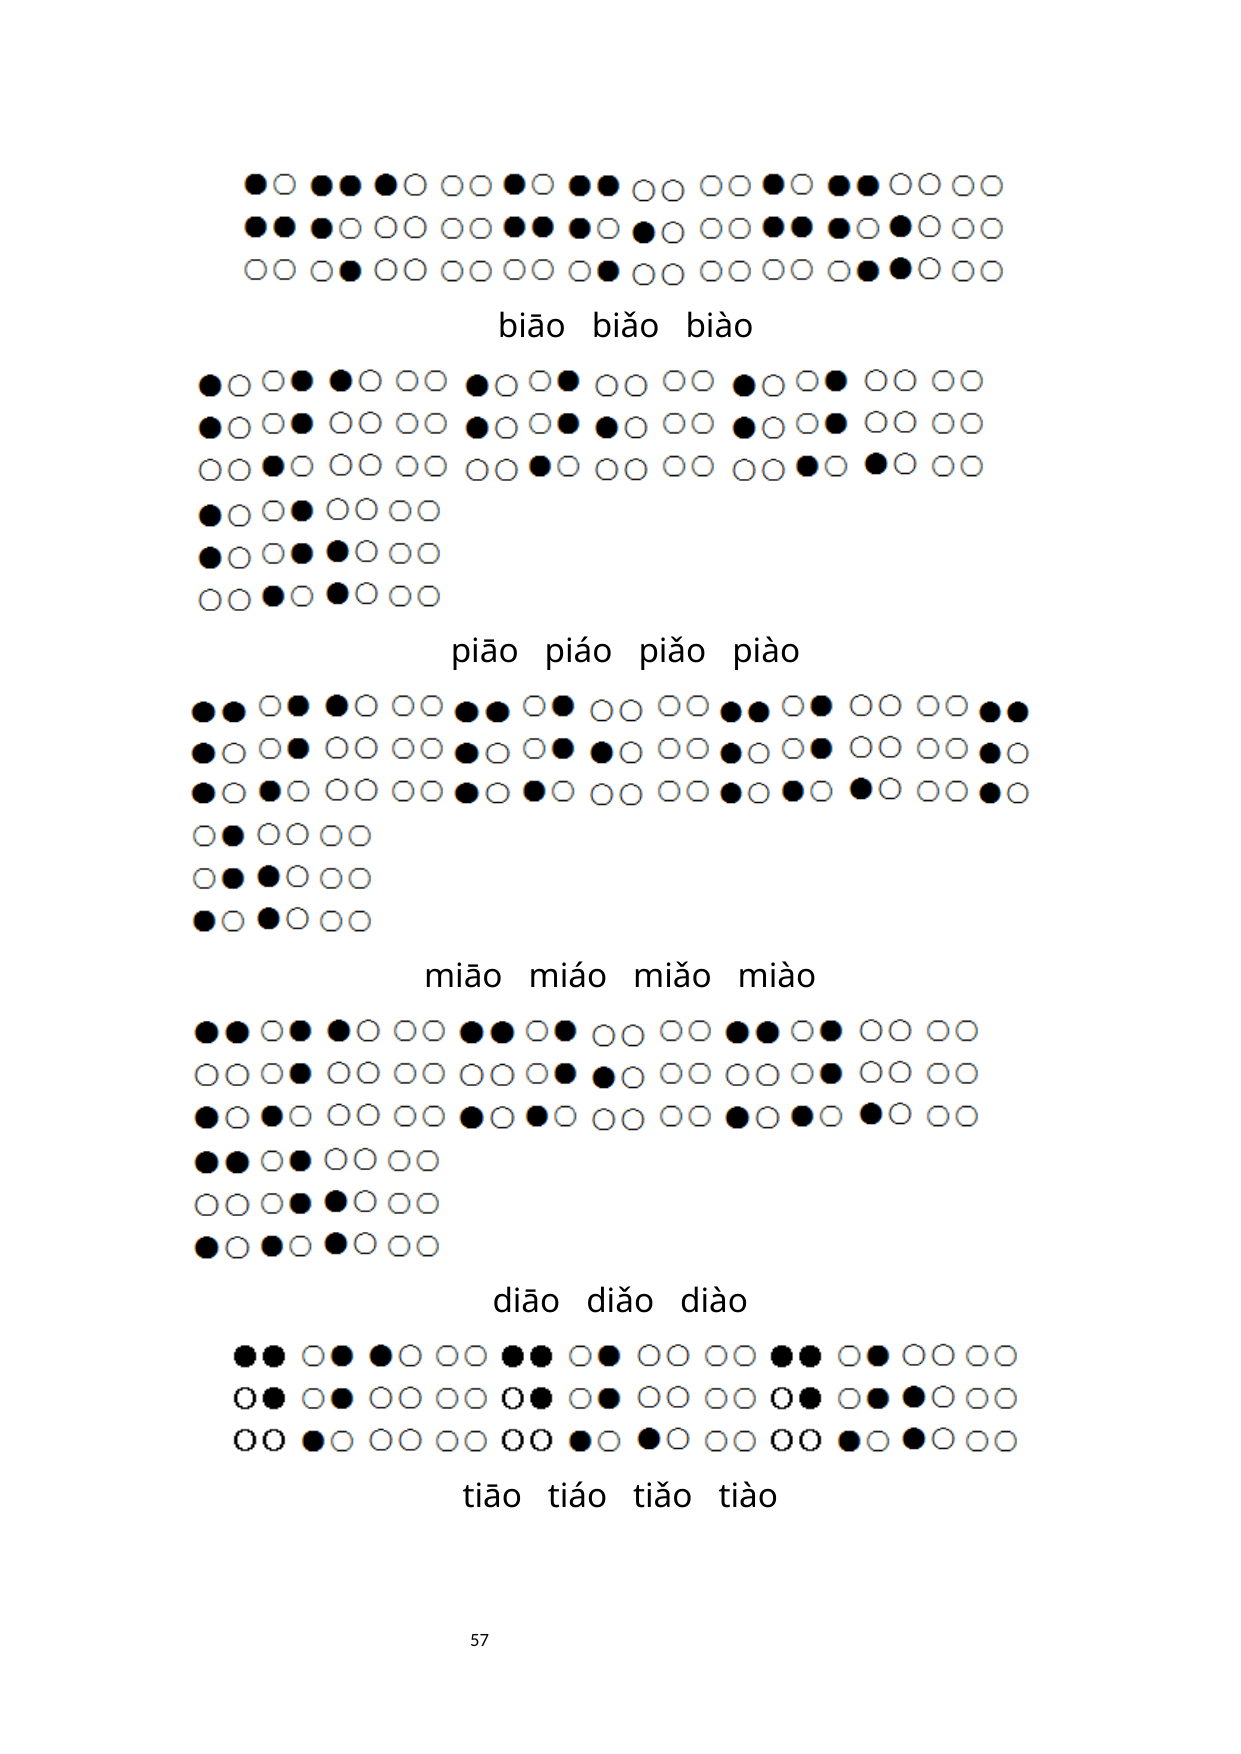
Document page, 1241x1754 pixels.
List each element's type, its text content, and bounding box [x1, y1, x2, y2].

text tiāo tiáo tiǎo tiào [187, 1462, 1053, 1527]
picture [187, 361, 991, 483]
text piāo piáo piǎo piào [198, 617, 1053, 682]
picture [187, 686, 1036, 808]
text diāo diǎo diào [187, 1267, 1053, 1332]
picture [227, 1336, 1025, 1458]
picture [187, 1141, 447, 1263]
text miāo miáo miǎo miào [187, 942, 1053, 1007]
picture [187, 816, 379, 938]
text biāo biǎo biào [198, 292, 1053, 357]
picture [187, 491, 448, 613]
picture [240, 166, 1011, 288]
picture [187, 1011, 986, 1133]
